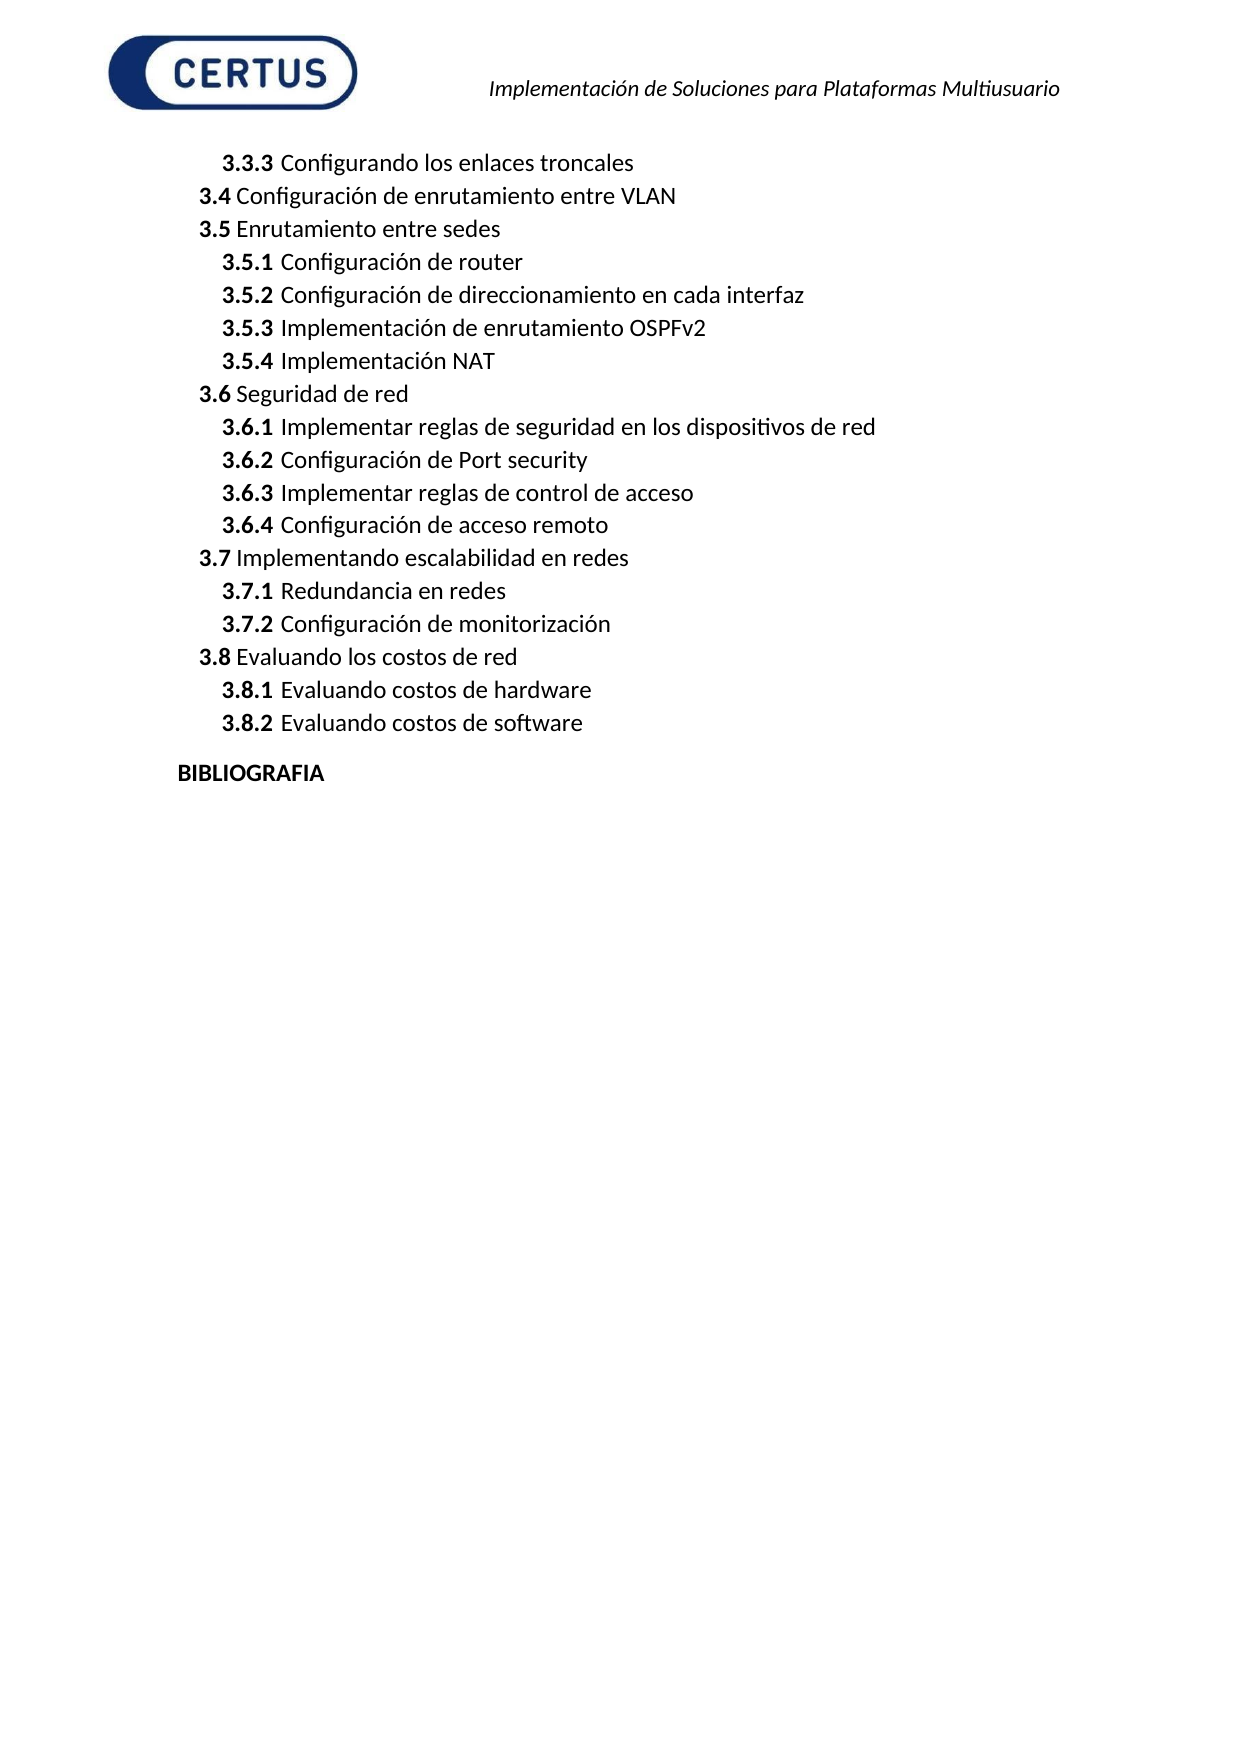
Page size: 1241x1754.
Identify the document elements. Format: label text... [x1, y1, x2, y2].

list Configuración de enrutamiento entre VLAN [199, 181, 1063, 211]
list Configurando los enlaces troncales [222, 148, 1063, 178]
list Enrutamiento entre sedes [199, 213, 1063, 244]
list Configuración de monitorización [222, 608, 1063, 639]
list Configuración de Port security [222, 444, 1063, 474]
list Implementación de enrutamiento OSPFv2 [222, 312, 1063, 343]
list Implementando escalabilidad en redes [199, 543, 1063, 573]
list Implementación NAT [222, 345, 1063, 376]
list Implementar reglas de seguridad en los dispositivos de red [222, 411, 1063, 441]
text BIBLIOGRAFIA [177, 757, 1063, 787]
list Configuración de router [222, 246, 1063, 277]
list Implementar reglas de control de acceso [222, 477, 1063, 507]
list Configuración de acceso remoto [222, 510, 1063, 540]
list Seguridad de red [199, 378, 1063, 408]
list Evaluando los costos de red [199, 641, 1063, 672]
list Evaluando costos de hardware [221, 674, 1063, 705]
list Configuración de direccionamiento en cada interfaz [222, 279, 1063, 310]
list Evaluando costos de software [221, 707, 1063, 738]
list Redundancia en redes [222, 576, 1063, 606]
picture [103, 34, 359, 112]
